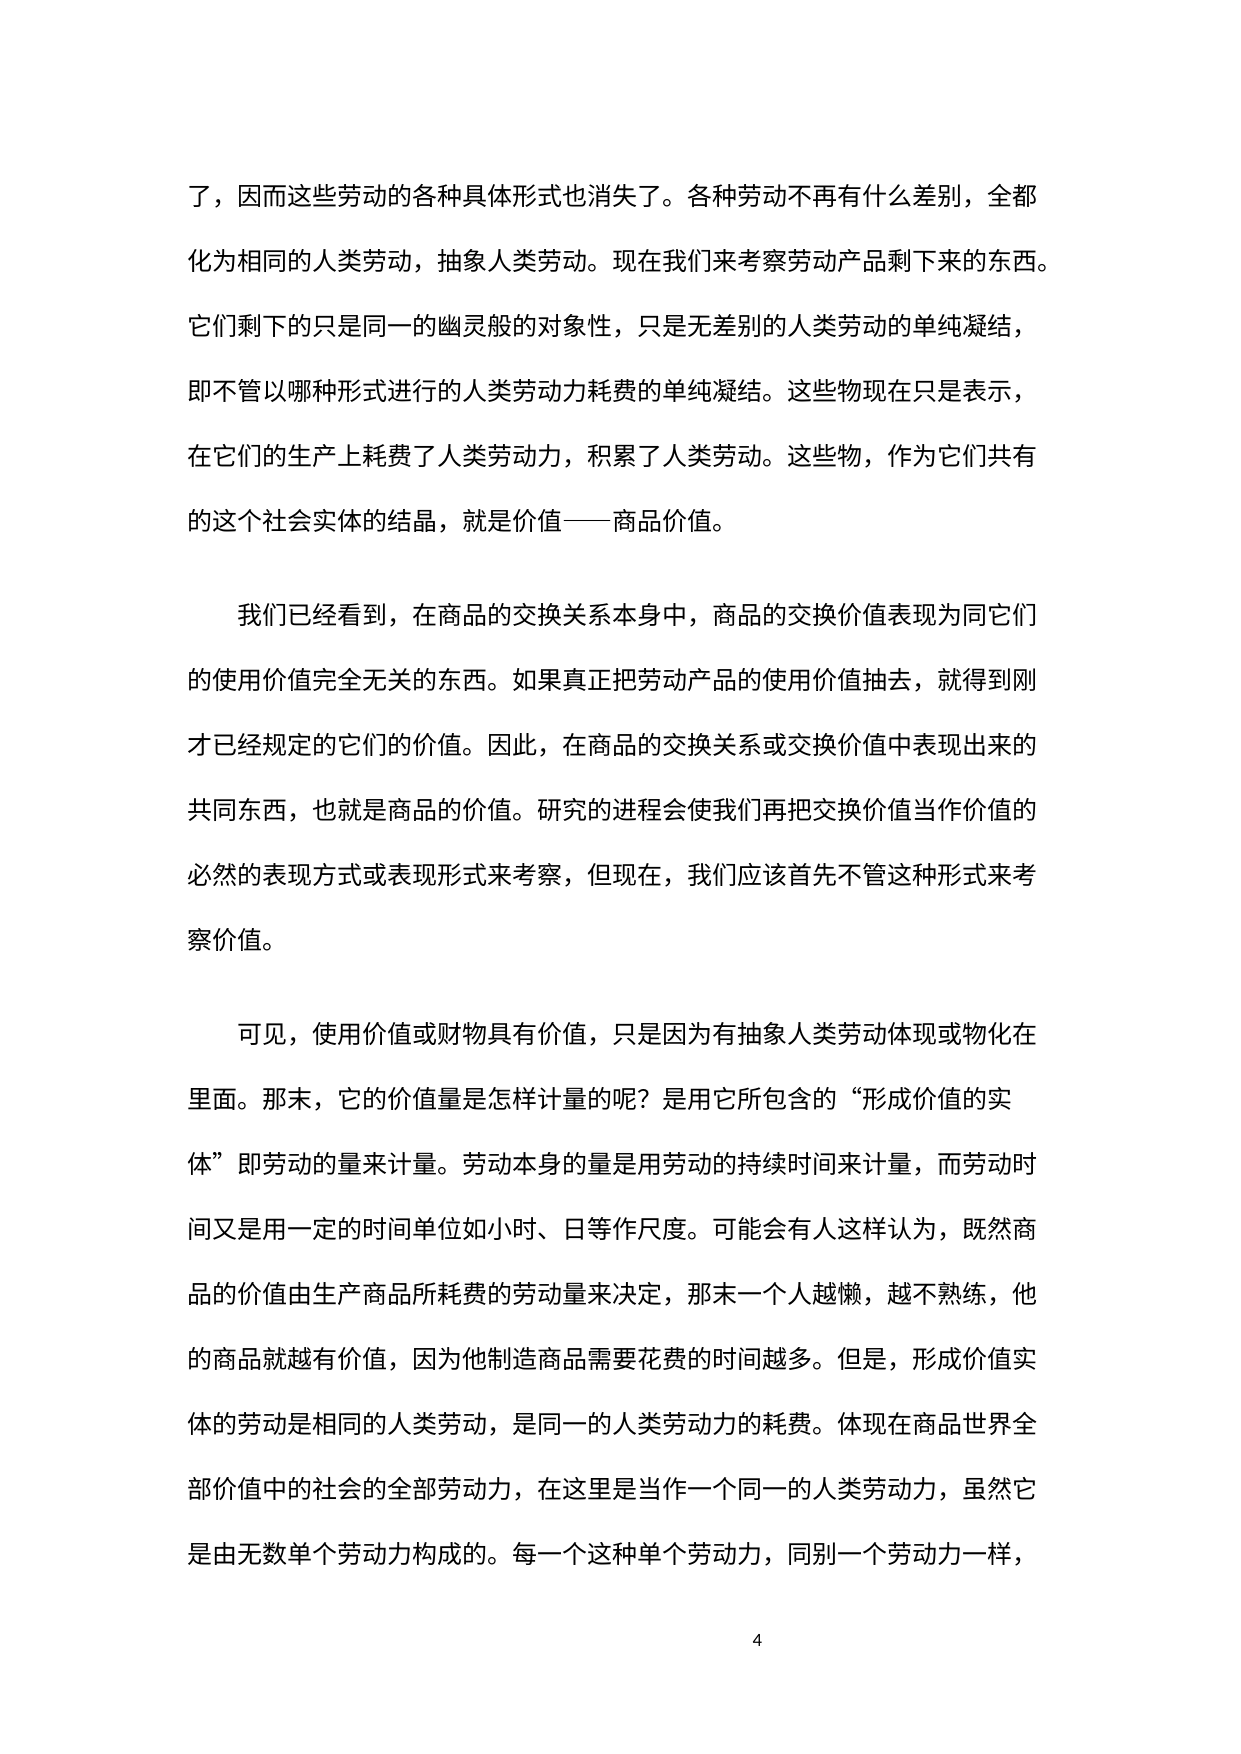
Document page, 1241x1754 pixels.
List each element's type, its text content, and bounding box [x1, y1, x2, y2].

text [187, 1000, 1053, 1585]
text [187, 162, 1053, 552]
text 我们已经看到，在商品的交换关系本身中，商品的交换价值表现为同它们的使用价值完全无关的东西。如果真正把劳动产品的使用价值抽去，就得到刚才已经规定的它们的价值。因此，在商品的交换关系或交换价值中表现出来的共同东西，也就是商品的价值。研究的进程会使我们再把交换价值当作价值的必然的表现方式或表现形式来考察，但现在，我们应该首先不管这种形式来考察价值。 [187, 581, 1053, 971]
